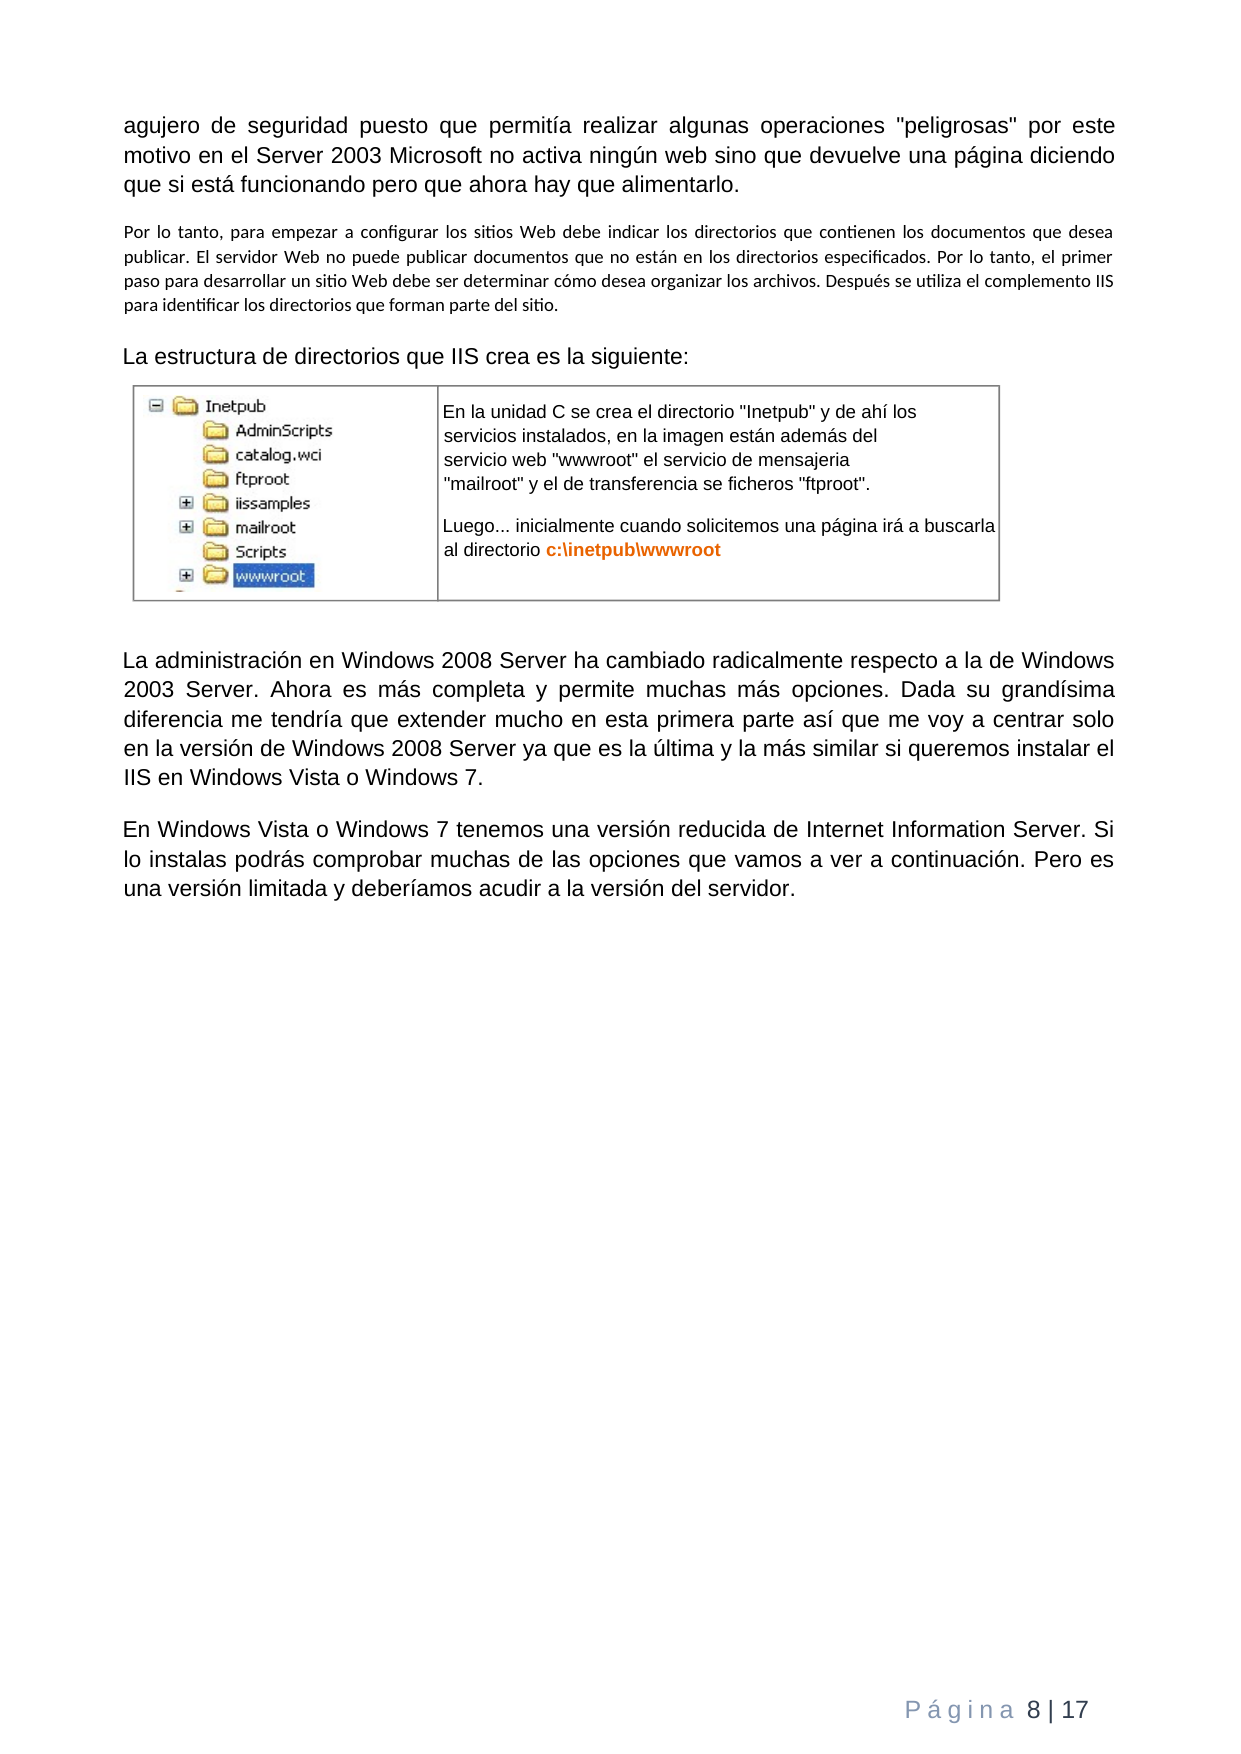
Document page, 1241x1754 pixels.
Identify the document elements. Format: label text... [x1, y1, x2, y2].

text Por lo tanto, para empezar a configurar los sitios Web debe indicar los directorios que contienen los documentos que desea publicar. El servidor Web no puede publicar documentos que no están en los directorios especificados. Por lo tanto, el primer paso para desarrollar un sitio Web debe ser determinar cómo desea organizar los archivos. Después se utiliza el complemento IIS para identificar los directorios que forman parte del sitio. [124, 221, 1116, 316]
text La estructura de directorios que IIS crea es la siguiente: [122, 343, 1116, 369]
picture [143, 395, 356, 592]
text Luego... inicialmente cuando solicitemos una página irá a buscarla al directorio c:\inetpub\wwwroot [442, 515, 1005, 560]
text En la unidad C se crea el directorio "Inetpub" y de ahí los servicios instalados, en la imagen están además del servicio web "wwwroot" el servicio de mensajeria "mailroot" y el de transferencia se ficheros "ftproot". [442, 401, 931, 494]
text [122, 112, 1116, 197]
text La administración en Windows 2008 Server ha cambiado radicalmente respecto a la de Windows 2003 Server. Ahora es más completa y permite muchas más opciones. Dada su grandísima diferencia me tendría que extender mucho en esta primera parte así que me voy a centrar solo en la versión de Windows 2008 Server ya que es la última y la más similar si queremos instalar el IIS en Windows Vista o Windows 7. [122, 647, 1116, 790]
text En Windows Vista o Windows 7 tenemos una versión reducida de Internet Information Server. Si lo instalas podrás comprobar muchas de las opciones que vamos a ver a continuación. Pero es una versión limitada y deberíamos acudir a la versión del servidor. [122, 816, 1116, 901]
